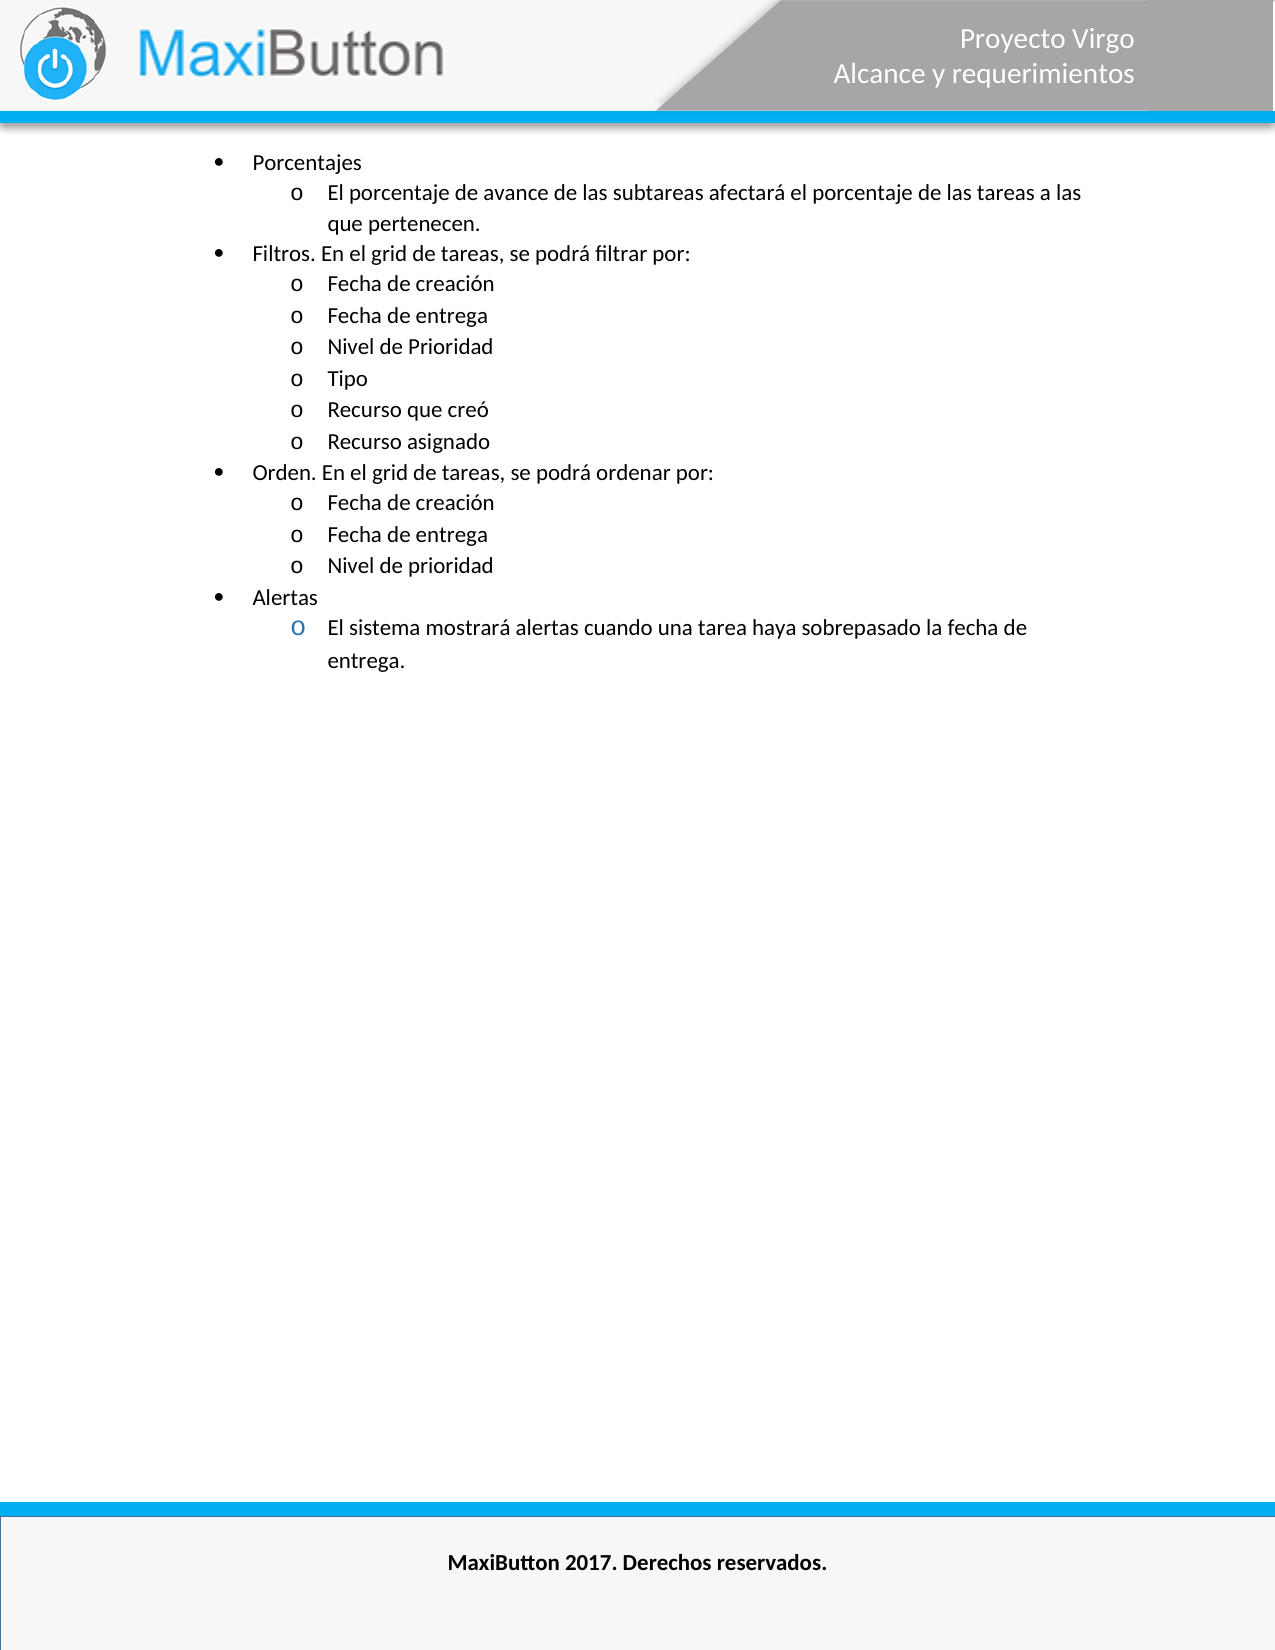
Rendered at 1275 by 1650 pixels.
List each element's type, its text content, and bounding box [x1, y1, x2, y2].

list El porcentaje de avance de las subtareas afectará el porcentaje de las tareas a las que pertenecen. [290, 178, 1098, 237]
picture [0, 0, 780, 110]
list Filtros. En el grid de tareas, se podrá filtrar por: [215, 239, 1098, 267]
list Nivel de prioridad [290, 551, 1098, 581]
list Recurso que creó [290, 395, 1098, 424]
list Fecha de entrega [290, 520, 1098, 549]
list Fecha de creación [290, 488, 1098, 518]
list Alertas [215, 583, 1098, 611]
list El sistema mostrará alertas cuando una tarea haya sobrepasado la fecha de entrega. [290, 613, 1098, 674]
list Fecha de creación [290, 269, 1098, 299]
list Nivel de Prioridad [290, 332, 1098, 362]
list Fecha de entrega [290, 301, 1098, 330]
list Tipo [290, 364, 1098, 393]
list Porcentajes [215, 148, 1098, 176]
list Recurso asignado [290, 427, 1098, 456]
list Orden. En el grid de tareas, se podrá ordenar por: [215, 458, 1098, 486]
